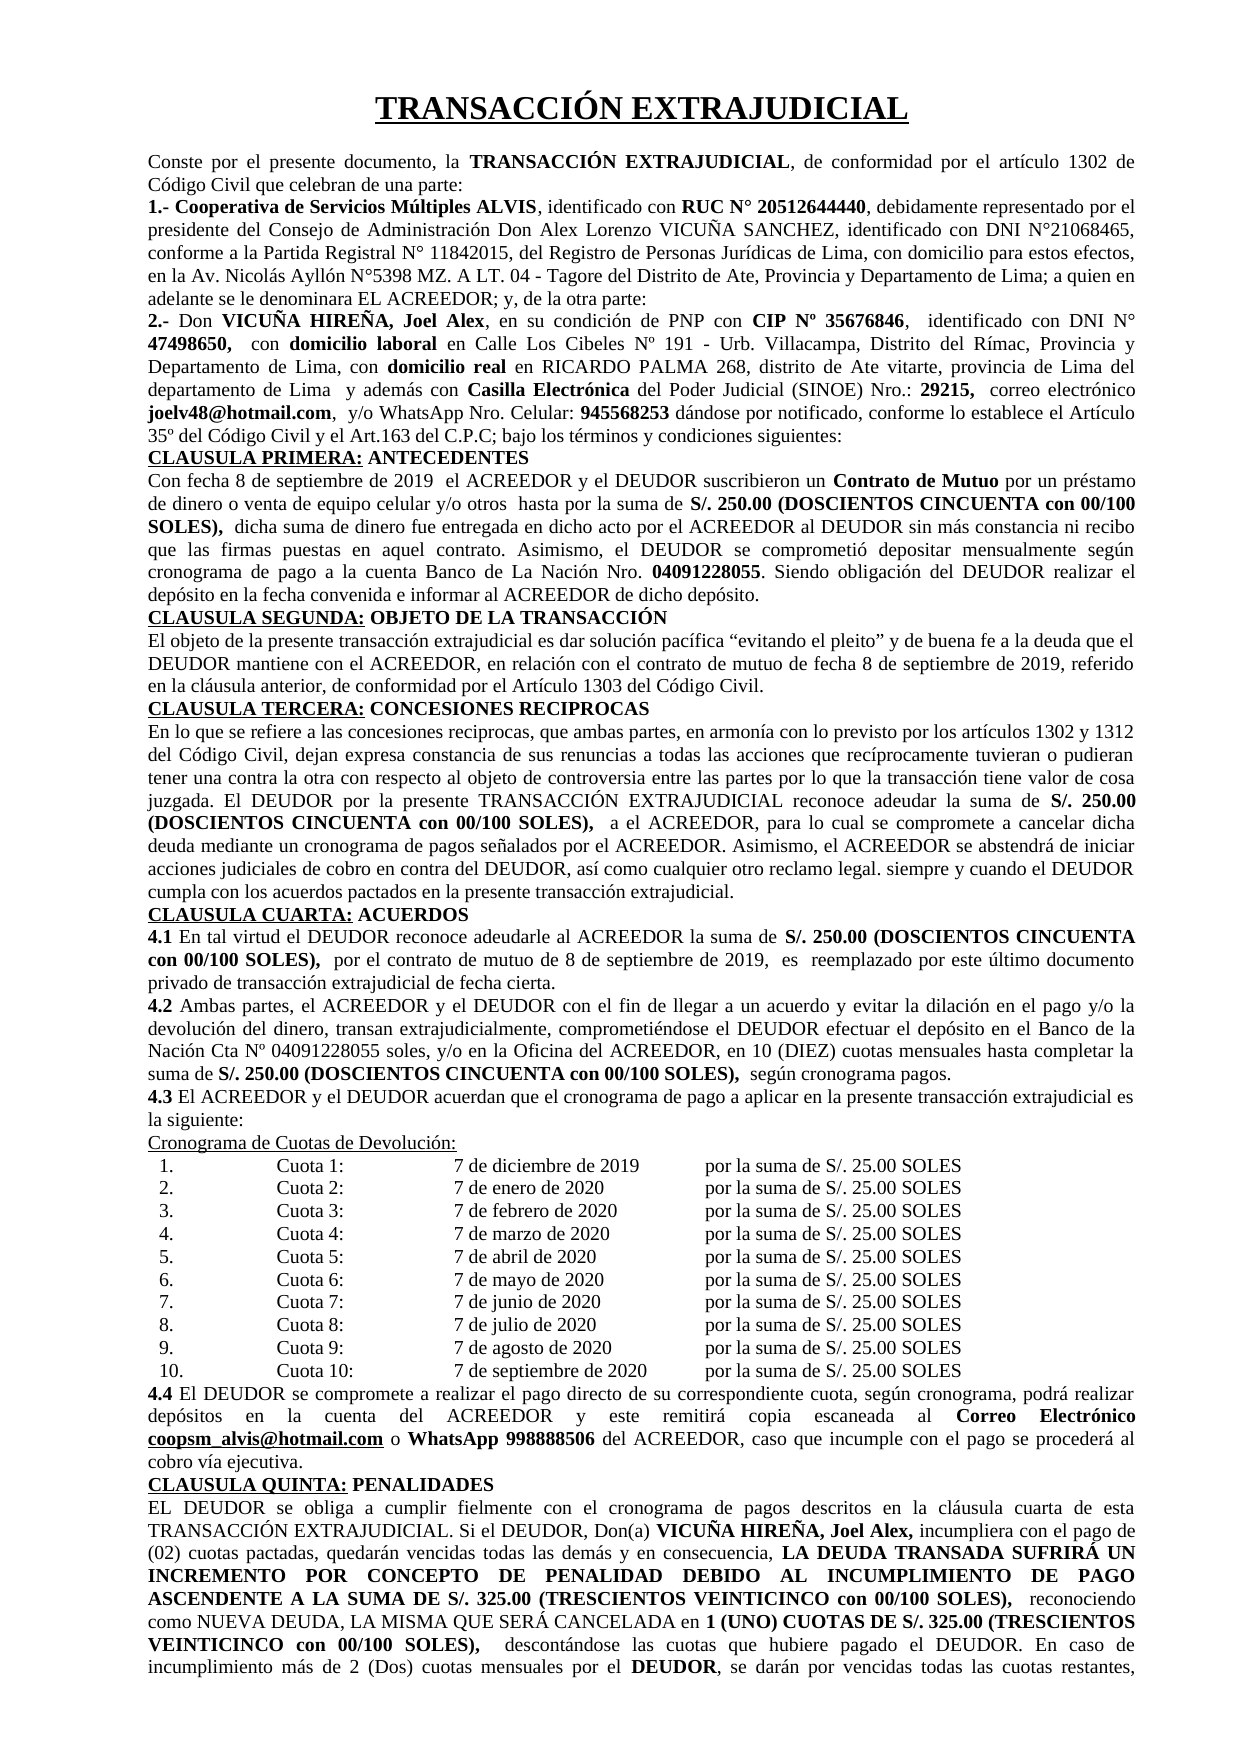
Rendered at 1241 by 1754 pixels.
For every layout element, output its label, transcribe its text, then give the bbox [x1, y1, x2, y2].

table_header 7 de mayo de 2020 [443, 1268, 693, 1290]
table_header por la suma de S/. 25.00 SOLES [694, 1176, 1135, 1199]
table_header 3. [148, 1199, 265, 1222]
table_header Cuota 9: [265, 1336, 442, 1359]
table_header 7. [148, 1290, 265, 1313]
table_header 7 de enero de 2020 [443, 1176, 693, 1199]
table_header 10. [148, 1359, 265, 1382]
table_header 7 de febrero de 2020 [443, 1199, 693, 1222]
table_header por la suma de S/. 25.00 SOLES [694, 1245, 1135, 1268]
table_header 7 de abril de 2020 [443, 1245, 693, 1268]
table_header 7 de julio de 2020 [443, 1313, 693, 1336]
table_header Cuota 1: [265, 1154, 442, 1176]
text 4.1 En tal virtud el DEUDOR reconoce adeudarle al ACREEDOR la suma de S/. 250.00 (DOSCIENTOS CINCUENTA con 00/100 SOLES), por el contrato de mutuo de 8 de septiembre de 2019, es reemplazado por este último documento privado de transacción extrajudicial de fecha cierta. [148, 925, 1136, 994]
table_header por la suma de S/. 25.00 SOLES [694, 1268, 1135, 1290]
text TRANSACCIÓN EXTRAJUDICIAL [148, 89, 1136, 127]
table_header 7 de septiembre de 2020 [443, 1359, 693, 1382]
text CLAUSULA SEGUNDA: OBJETO DE LA TRANSACCIÓN [148, 606, 1136, 629]
table_header por la suma de S/. 25.00 SOLES [694, 1359, 1135, 1382]
table_header Cuota 4: [265, 1222, 442, 1245]
text 4.4 El DEUDOR se compromete a realizar el pago directo de su correspondiente cuota, según cronograma, podrá realizar depósitos en la cuenta del ACREEDOR y este remitirá copia escaneada al Correo Electrónico coopsm_alvis@hotmail.com o WhatsApp 998888506 del ACREEDOR, caso que incumple con el pago se procederá al cobro vía ejecutiva. [148, 1382, 1136, 1473]
text En lo que se refiere a las concesiones reciprocas, que ambas partes, en armonía con lo previsto por los artículos 1302 y 1312 del Código Civil, dejan expresa constancia de sus renuncias a todas las acciones que recíprocamente tuvieran o pudieran tener una contra la otra con respecto al objeto de controversia entre las partes por lo que la transacción tiene valor de cosa juzgada. El DEUDOR por la presente TRANSACCIÓN EXTRAJUDICIAL reconoce adeudar la suma de S/. 250.00 (DOSCIENTOS CINCUENTA con 00/100 SOLES), a el ACREEDOR, para lo cual se compromete a cancelar dicha deuda mediante un cronograma de pagos señalados por el ACREEDOR. Asimismo, el ACREEDOR se abstendrá de iniciar acciones judiciales de cobro en contra del DEUDOR, así como cualquier otro reclamo legal. siempre y cuando el DEUDOR cumpla con los acuerdos pactados en la presente transacción extrajudicial. [148, 720, 1136, 903]
table_header 7 de diciembre de 2019 [443, 1154, 693, 1176]
table_header Cuota 5: [265, 1245, 442, 1268]
text 1.- Cooperativa de Servicios Múltiples ALVIS, identificado con RUC N° 20512644440, debidamente representado por el presidente del Consejo de Administración Don Alex Lorenzo VICUÑA SANCHEZ, identificado con DNI N°21068465, conforme a la Partida Registral N° 11842015, del Registro de Personas Jurídicas de Lima, con domicilio para estos efectos, en la Av. Nicolás Ayllón N°5398 MZ. A LT. 04 - Tagore del Distrito de Ate, Provincia y Departamento de Lima; a quien en adelante se le denominara EL ACREEDOR; y, de la otra parte: [148, 195, 1136, 309]
table_header por la suma de S/. 25.00 SOLES [694, 1290, 1135, 1313]
table_header Cuota 10: [265, 1359, 442, 1382]
text El objeto de la presente transacción extrajudicial es dar solución pacífica “evitando el pleito” y de buena fe a la deuda que el DEUDOR mantiene con el ACREEDOR, en relación con el contrato de mutuo de fecha 8 de septiembre de 2019, referido en la cláusula anterior, de conformidad por el Artículo 1303 del Código Civil. [148, 629, 1136, 697]
table_header 7 de marzo de 2020 [443, 1222, 693, 1245]
table_header 9. [148, 1336, 265, 1359]
text Con fecha 8 de septiembre de 2019 el ACREEDOR y el DEUDOR suscribieron un Contrato de Mutuo por un préstamo de dinero o venta de equipo celular y/o otros hasta por la suma de S/. 250.00 (DOSCIENTOS CINCUENTA con 00/100 SOLES), dicha suma de dinero fue entregada en dicho acto por el ACREEDOR al DEUDOR sin más constancia ni recibo que las firmas puestas en aquel contrato. Asimismo, el DEUDOR se comprometió depositar mensualmente según cronograma de pago a la cuenta Banco de La Nación Nro. 04091228055. Siendo obligación del DEUDOR realizar el depósito en la fecha convenida e informar al ACREEDOR de dicho depósito. [148, 469, 1136, 606]
text Cronograma de Cuotas de Devolución: [148, 1131, 1136, 1153]
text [148, 1496, 1136, 1678]
table_header 6. [148, 1268, 265, 1290]
text 2.- Don VICUÑA HIREÑA, Joel Alex, en su condición de PNP con CIP Nº 35676846, identificado con DNI N° 47498650, con domicilio laboral en Calle Los Cibeles Nº 191 - Urb. Villacampa, Distrito del Rímac, Provincia y Departamento de Lima, con domicilio real en RICARDO PALMA 268, distrito de Ate vitarte, provincia de Lima del departamento de Lima y además con Casilla Electrónica del Poder Judicial (SINOE) Nro.: 29215, correo electrónico joelv48@hotmail.com, y/o WhatsApp Nro. Celular: 945568253 dándose por notificado, conforme lo establece el Artículo 35º del Código Civil y el Art.163 del C.P.C; bajo los términos y condiciones siguientes: [148, 309, 1136, 446]
table_header Cuota 2: [265, 1176, 442, 1199]
table_header Cuota 3: [265, 1199, 442, 1222]
table_header por la suma de S/. 25.00 SOLES [694, 1154, 1135, 1176]
table_header por la suma de S/. 25.00 SOLES [694, 1222, 1135, 1245]
text 4.2 Ambas partes, el ACREEDOR y el DEUDOR con el fin de llegar a un acuerdo y evitar la dilación en el pago y/o la devolución del dinero, transan extrajudicialmente, comprometiéndose el DEUDOR efectuar el depósito en el Banco de la Nación Cta Nº 04091228055 soles, y/o en la Oficina del ACREEDOR, en 10 (DIEZ) cuotas mensuales hasta completar la suma de S/. 250.00 (DOSCIENTOS CINCUENTA con 00/100 SOLES), según cronograma pagos. [148, 994, 1136, 1085]
table_header por la suma de S/. 25.00 SOLES [694, 1336, 1135, 1359]
text 4.3 El ACREEDOR y el DEUDOR acuerdan que el cronograma de pago a aplicar en la presente transacción extrajudicial es la siguiente: [148, 1085, 1136, 1131]
table_header 4. [148, 1222, 265, 1245]
text CLAUSULA QUINTA: PENALIDADES [148, 1473, 1136, 1496]
table_header 7 de agosto de 2020 [443, 1336, 693, 1359]
table_header Cuota 7: [265, 1290, 442, 1313]
table_header 1. [148, 1154, 265, 1176]
table_header 2. [148, 1176, 265, 1199]
text CLAUSULA PRIMERA: ANTECEDENTES [148, 446, 1136, 469]
table_header por la suma de S/. 25.00 SOLES [694, 1313, 1135, 1336]
table_header 5. [148, 1245, 265, 1268]
table_header 7 de junio de 2020 [443, 1290, 693, 1313]
text Conste por el presente documento, la TRANSACCIÓN EXTRAJUDICIAL, de conformidad por el artículo 1302 de Código Civil que celebran de una parte: [148, 150, 1136, 195]
table_header Cuota 6: [265, 1268, 442, 1290]
text CLAUSULA CUARTA: ACUERDOS [148, 903, 1136, 925]
text CLAUSULA TERCERA: CONCESIONES RECIPROCAS [148, 697, 1136, 720]
table_header 8. [148, 1313, 265, 1336]
table_header por la suma de S/. 25.00 SOLES [694, 1199, 1135, 1222]
table_header Cuota 8: [265, 1313, 442, 1336]
